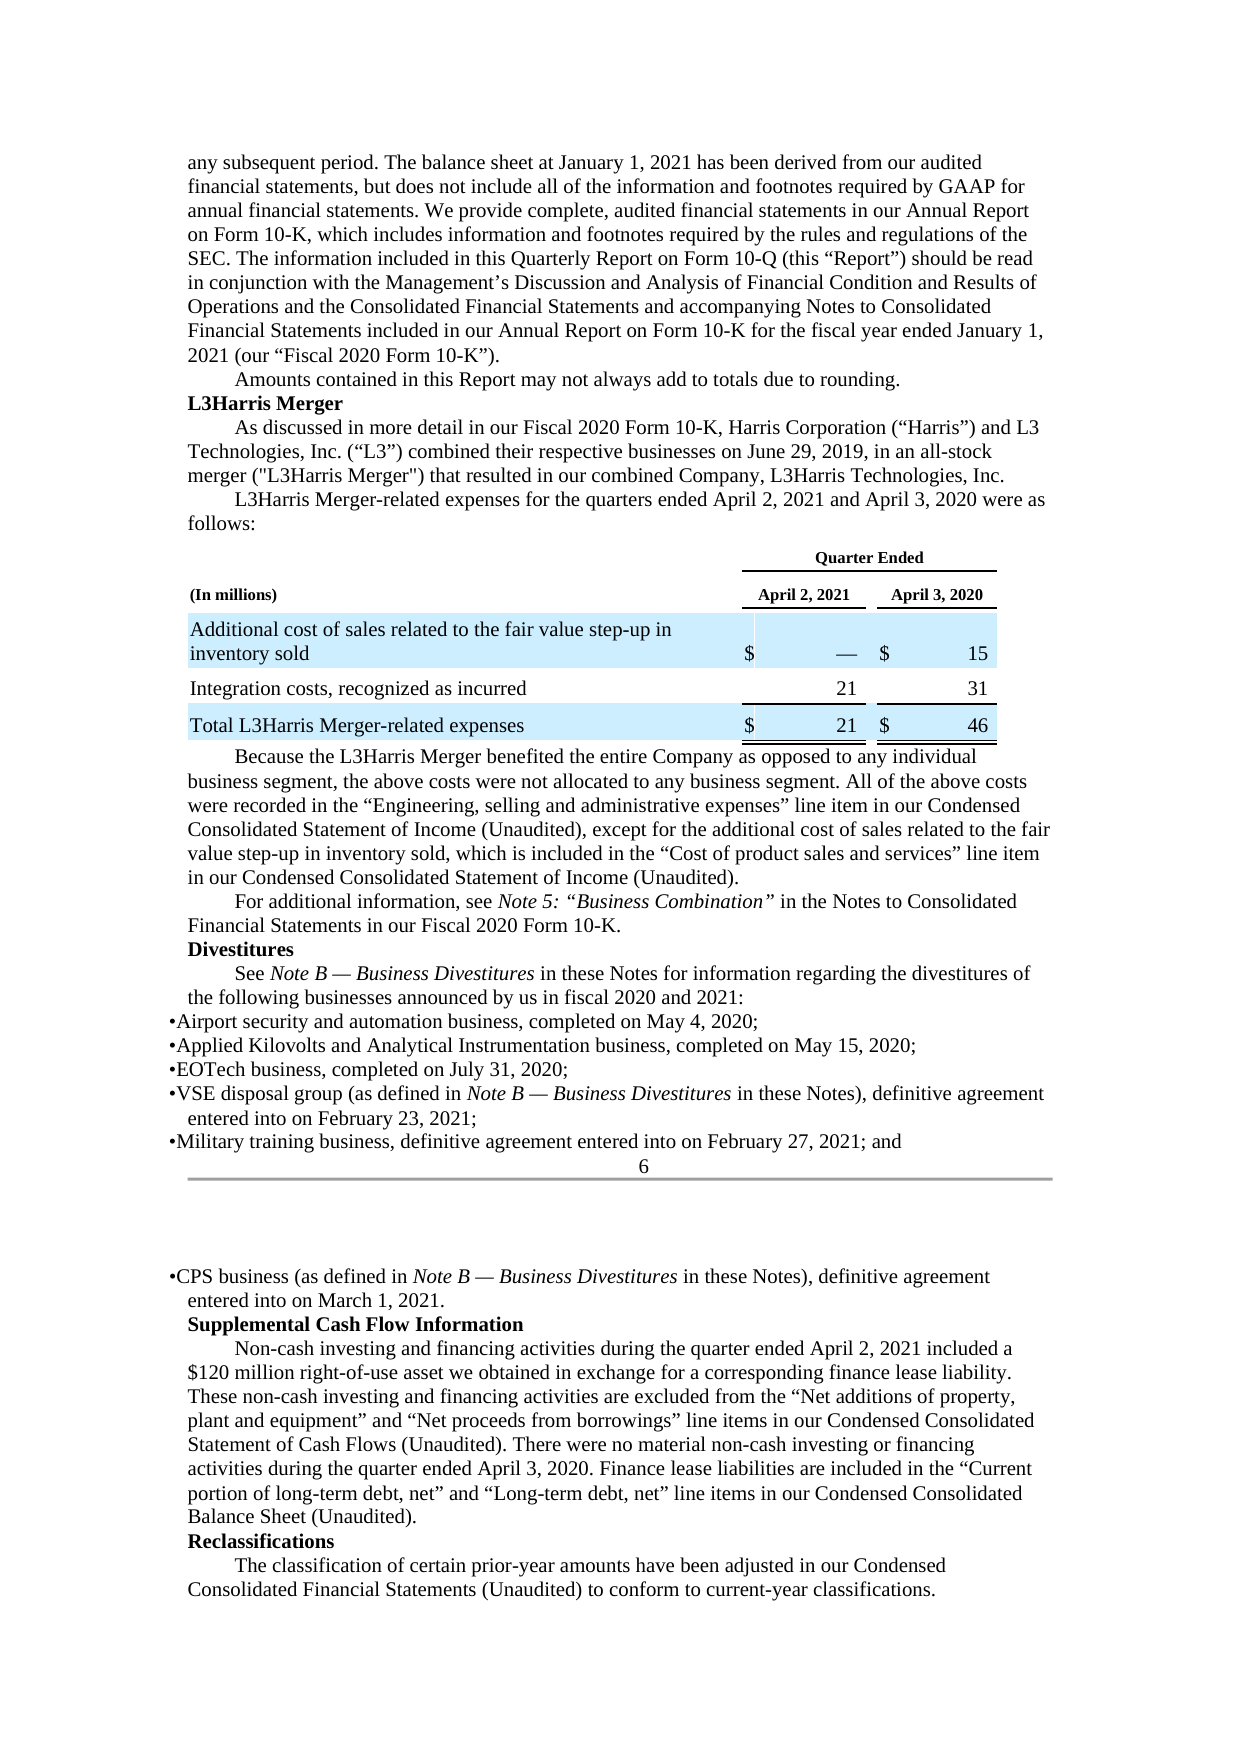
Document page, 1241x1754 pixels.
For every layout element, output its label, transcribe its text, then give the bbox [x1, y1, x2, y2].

text Reclassifications [187, 1528, 1053, 1553]
text Because the L3Harris Merger benefited the entire Company as opposed to any individual business segment, the above costs were not allocated to any business segment. All of the above costs were recorded in the “Engineering, selling and administrative expenses” line item in our Condensed Consolidated Statement of Income (Unaudited), except for the additional cost of sales related to the fair value step-up in inventory sold, which is included in the “Cost of product sales and services” line item in our Condensed Consolidated Statement of Income (Unaudited). [187, 744, 1053, 889]
text •Airport security and automation business, completed on May 4, 2020; [169, 1009, 1053, 1033]
text L3Harris Merger-related expenses for the quarters ended April 2, 2021 and April 3, 2020 were as follows: [187, 487, 1053, 535]
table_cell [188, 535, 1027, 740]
text •Military training business, definitive agreement entered into on February 27, 2021; and [169, 1129, 1053, 1153]
text For additional information, see Note 5: “Business Combination” in the Notes to Consolidated Financial Statements in our Fiscal 2020 Form 10-K. [187, 889, 1053, 937]
text See Note B — Business Divestitures in these Notes for information regarding the divestitures of the following businesses announced by us in fiscal 2020 and 2021: [187, 961, 1053, 1009]
text Divestitures [187, 937, 1053, 961]
text Non-cash investing and financing activities during the quarter ended April 2, 2021 included a $120 million right-of-use asset we obtained in exchange for a corresponding finance lease liability. These non-cash investing and financing activities are excluded from the “Net additions of property, plant and equipment” and “Net proceeds from borrowings” line items in our Condensed Consolidated Statement of Cash Flows (Unaudited). There were no material non-cash investing or financing activities during the quarter ended April 3, 2020. Finance lease liabilities are included in the “Current portion of long-term debt, net” and “Long-term debt, net” line items in our Condensed Consolidated Balance Sheet (Unaudited). [187, 1336, 1053, 1528]
text Supplemental Cash Flow Information [187, 1312, 1053, 1336]
text •VSE disposal group (as defined in Note B — Business Divestitures in these Notes), definitive agreement entered into on February 23, 2021; [169, 1081, 1053, 1129]
text As discussed in more detail in our Fiscal 2020 Form 10-K, Harris Corporation (“Harris”) and L3 Technologies, Inc. (“L3”) combined their respective businesses on June 29, 2019, in an all-stock merger ("L3Harris Merger") that resulted in our combined Company, L3Harris Technologies, Inc. [187, 415, 1053, 487]
text Amounts contained in this Report may not always add to totals due to rounding. [187, 367, 1053, 391]
text •EOTech business, completed on July 31, 2020; [169, 1057, 1053, 1081]
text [187, 150, 1053, 367]
text •CPS business (as defined in Note B — Business Divestitures in these Notes), definitive agreement entered into on March 1, 2021. [169, 1264, 1053, 1312]
text 6 [187, 1153, 1053, 1177]
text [187, 1553, 1053, 1601]
text L3Harris Merger [187, 391, 1053, 415]
text •Applied Kilovolts and Analytical Instrumentation business, completed on May 15, 2020; [169, 1033, 1053, 1057]
